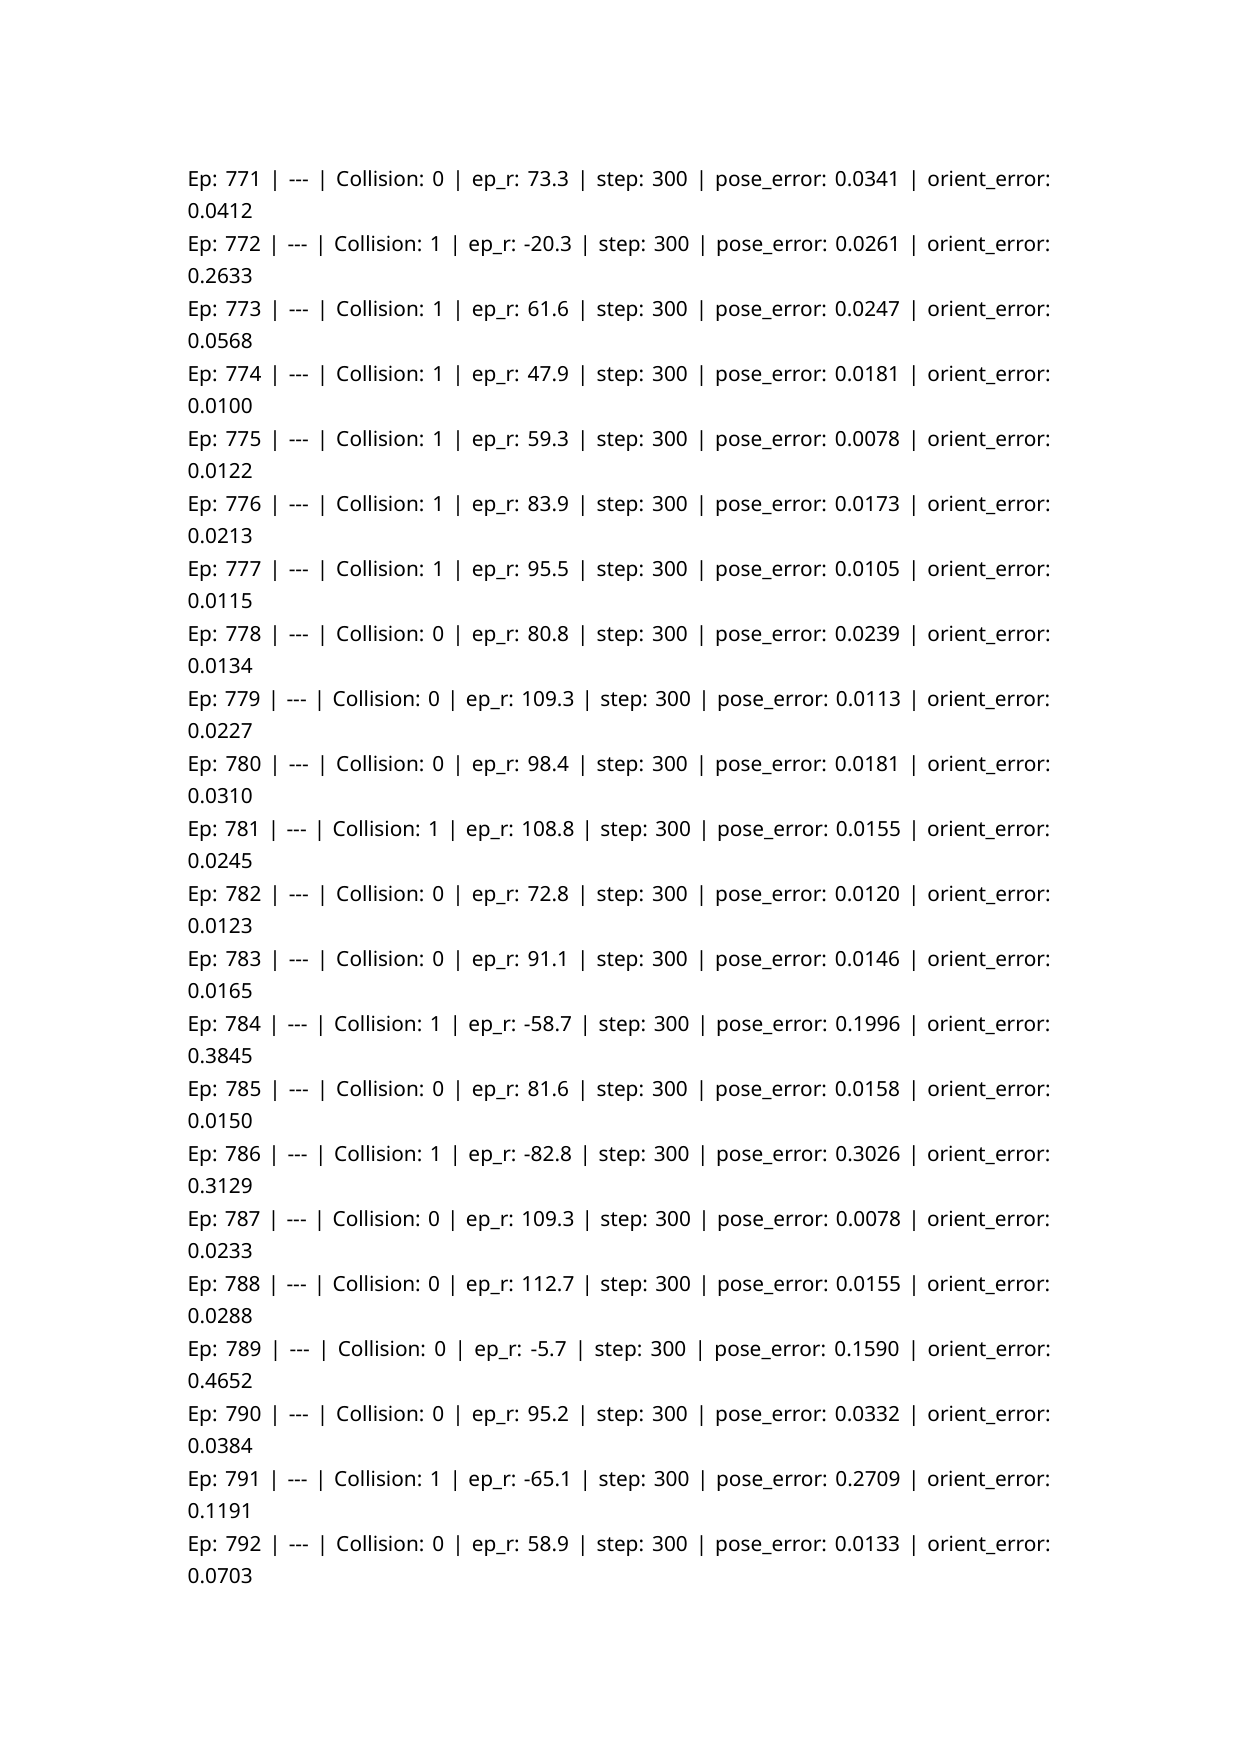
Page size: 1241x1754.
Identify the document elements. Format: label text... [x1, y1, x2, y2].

text Ep: 789 | --- | Collision: 0 | ep_r: -5.7 | step: 300 | pose_error: 0.1590 | orient_error: 0.4652 [187, 1332, 1053, 1397]
text Ep: 778 | --- | Collision: 0 | ep_r: 80.8 | step: 300 | pose_error: 0.0239 | orient_error: 0.0134 [187, 617, 1053, 682]
text Ep: 783 | --- | Collision: 0 | ep_r: 91.1 | step: 300 | pose_error: 0.0146 | orient_error: 0.0165 [187, 942, 1053, 1007]
text Ep: 773 | --- | Collision: 1 | ep_r: 61.6 | step: 300 | pose_error: 0.0247 | orient_error: 0.0568 [187, 292, 1053, 357]
text Ep: 775 | --- | Collision: 1 | ep_r: 59.3 | step: 300 | pose_error: 0.0078 | orient_error: 0.0122 [187, 422, 1053, 487]
text Ep: 777 | --- | Collision: 1 | ep_r: 95.5 | step: 300 | pose_error: 0.0105 | orient_error: 0.0115 [187, 552, 1053, 617]
text Ep: 785 | --- | Collision: 0 | ep_r: 81.6 | step: 300 | pose_error: 0.0158 | orient_error: 0.0150 [187, 1072, 1053, 1137]
text Ep: 781 | --- | Collision: 1 | ep_r: 108.8 | step: 300 | pose_error: 0.0155 | orient_error: 0.0245 [187, 812, 1053, 877]
text Ep: 792 | --- | Collision: 0 | ep_r: 58.9 | step: 300 | pose_error: 0.0133 | orient_error: 0.0703 [187, 1527, 1053, 1592]
text Ep: 786 | --- | Collision: 1 | ep_r: -82.8 | step: 300 | pose_error: 0.3026 | orient_error: 0.3129 [187, 1137, 1053, 1202]
text Ep: 787 | --- | Collision: 0 | ep_r: 109.3 | step: 300 | pose_error: 0.0078 | orient_error: 0.0233 [187, 1202, 1053, 1267]
text Ep: 791 | --- | Collision: 1 | ep_r: -65.1 | step: 300 | pose_error: 0.2709 | orient_error: 0.1191 [187, 1462, 1053, 1527]
text Ep: 771 | --- | Collision: 0 | ep_r: 73.3 | step: 300 | pose_error: 0.0341 | orient_error: 0.0412 [187, 162, 1053, 227]
text Ep: 788 | --- | Collision: 0 | ep_r: 112.7 | step: 300 | pose_error: 0.0155 | orient_error: 0.0288 [187, 1267, 1053, 1332]
text Ep: 776 | --- | Collision: 1 | ep_r: 83.9 | step: 300 | pose_error: 0.0173 | orient_error: 0.0213 [187, 487, 1053, 552]
text Ep: 772 | --- | Collision: 1 | ep_r: -20.3 | step: 300 | pose_error: 0.0261 | orient_error: 0.2633 [187, 227, 1053, 292]
text Ep: 782 | --- | Collision: 0 | ep_r: 72.8 | step: 300 | pose_error: 0.0120 | orient_error: 0.0123 [187, 877, 1053, 942]
text Ep: 774 | --- | Collision: 1 | ep_r: 47.9 | step: 300 | pose_error: 0.0181 | orient_error: 0.0100 [187, 357, 1053, 422]
text Ep: 780 | --- | Collision: 0 | ep_r: 98.4 | step: 300 | pose_error: 0.0181 | orient_error: 0.0310 [187, 747, 1053, 812]
text Ep: 779 | --- | Collision: 0 | ep_r: 109.3 | step: 300 | pose_error: 0.0113 | orient_error: 0.0227 [187, 682, 1053, 747]
text Ep: 790 | --- | Collision: 0 | ep_r: 95.2 | step: 300 | pose_error: 0.0332 | orient_error: 0.0384 [187, 1397, 1053, 1462]
text Ep: 784 | --- | Collision: 1 | ep_r: -58.7 | step: 300 | pose_error: 0.1996 | orient_error: 0.3845 [187, 1007, 1053, 1072]
